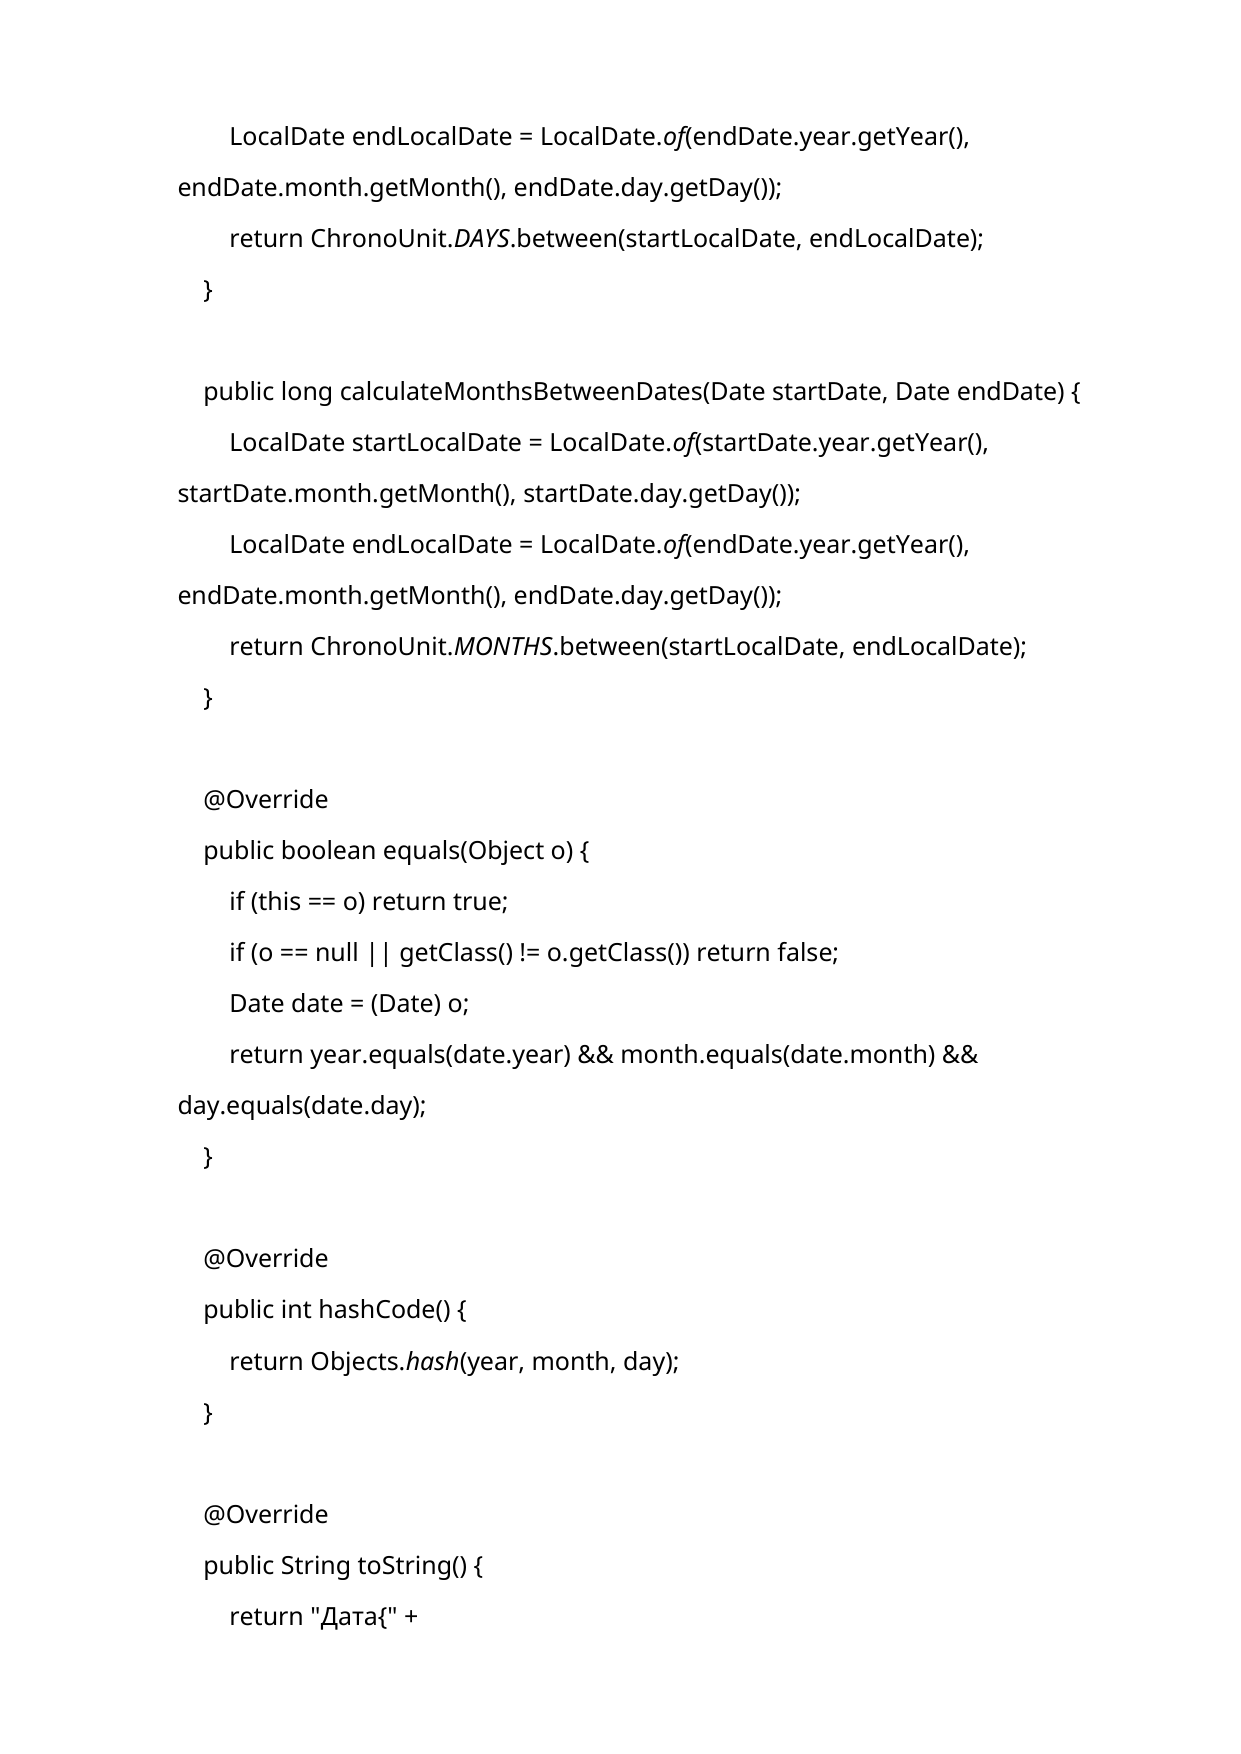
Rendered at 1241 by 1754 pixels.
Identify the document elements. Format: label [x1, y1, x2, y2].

text [177, 118, 1152, 1632]
